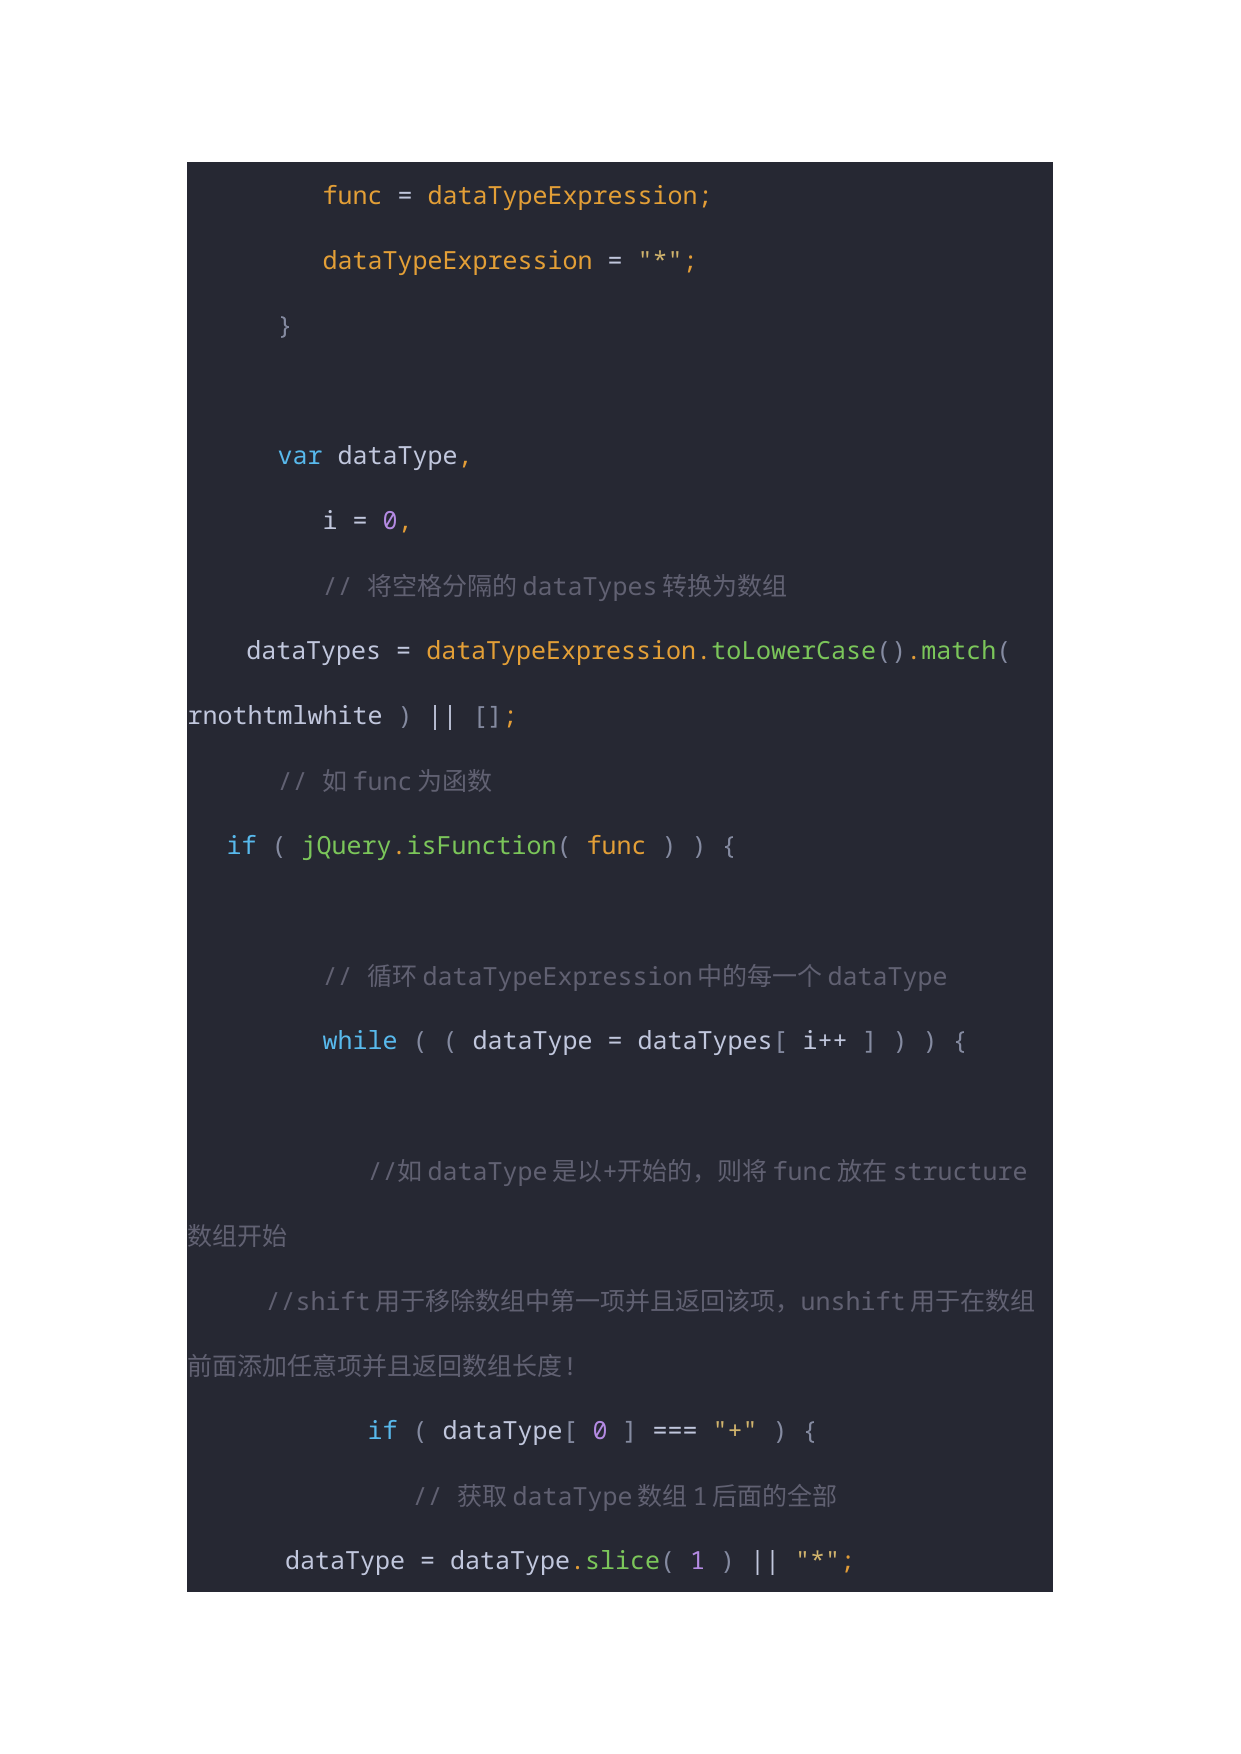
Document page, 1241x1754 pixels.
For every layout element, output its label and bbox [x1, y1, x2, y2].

text [187, 162, 1053, 1592]
